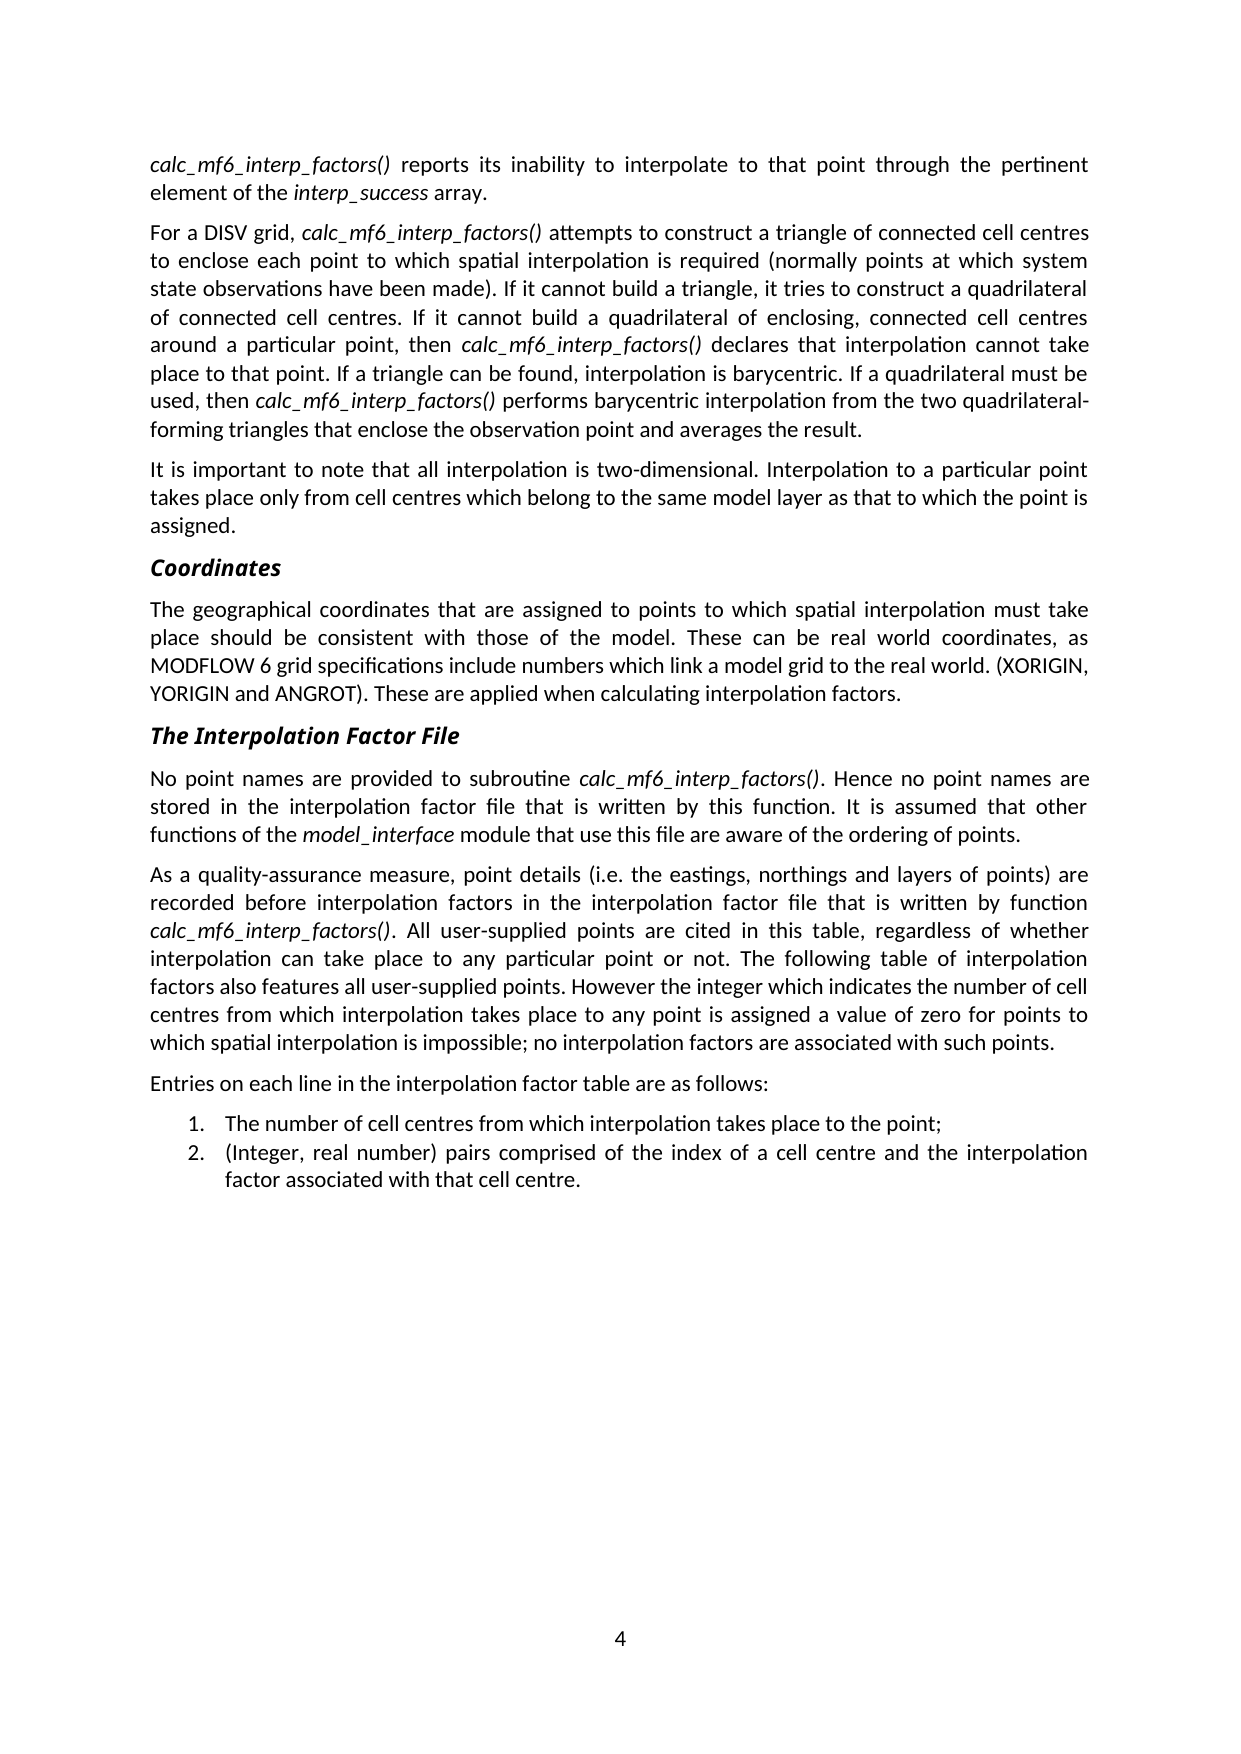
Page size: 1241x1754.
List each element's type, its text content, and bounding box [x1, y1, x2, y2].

text For a DISV grid, calc_mf6_interp_factors() attempts to construct a triangle of connected cell centres to enclose each point to which spatial interpolation is required (normally points at which system state observations have been made). If it cannot build a triangle, it tries to construct a quadrilateral of connected cell centres. If it cannot build a quadrilateral of enclosing, connected cell centres around a particular point, then calc_mf6_interp_factors() declares that interpolation cannot take place to that point. If a triangle can be found, interpolation is barycentric. If a quadrilateral must be used, then calc_mf6_interp_factors() performs barycentric interpolation from the two quadrilateral-forming triangles that enclose the observation point and averages the result. [150, 218, 1090, 443]
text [150, 150, 1090, 206]
text As a quality-assurance measure, point details (i.e. the eastings, northings and layers of points) are recorded before interpolation factors in the interpolation factor file that is written by function calc_mf6_interp_factors(). All user-supplied points are cited in this table, regardless of whether interpolation can take place to any particular point or not. The following table of interpolation factors also features all user-supplied points. However the integer which indicates the number of cell centres from which interpolation takes place to any point is assigned a value of zero for points to which spatial interpolation is impossible; no interpolation factors are associated with such points. [150, 860, 1090, 1057]
subtitle The Interpolation Factor File [150, 720, 1090, 751]
list (Integer, real number) pairs comprised of the index of a cell centre and the interpolation factor associated with that cell centre. [187, 1138, 1090, 1194]
text Entries on each line in the interpolation factor table are as follows: [150, 1069, 1090, 1097]
text It is important to note that all interpolation is two-dimensional. Interpolation to a particular point takes place only from cell centres which belong to the same model layer as that to which the point is assigned. [150, 455, 1090, 539]
text The geographical coordinates that are assigned to points to which spatial interpolation must take place should be consistent with those of the model. These can be real world coordinates, as MODFLOW 6 grid specifications include numbers which link a model grid to the real world. (XORIGIN, YORIGIN and ANGROT). These are applied when calculating interpolation factors. [150, 596, 1090, 708]
subtitle Coordinates [150, 552, 1090, 583]
list The number of cell centres from which interpolation takes place to the point; [187, 1109, 1090, 1138]
text No point names are provided to subroutine calc_mf6_interp_factors(). Hence no point names are stored in the interpolation factor file that is written by this function. It is assumed that other functions of the model_interface module that use this file are aware of the ordering of points. [150, 764, 1090, 848]
